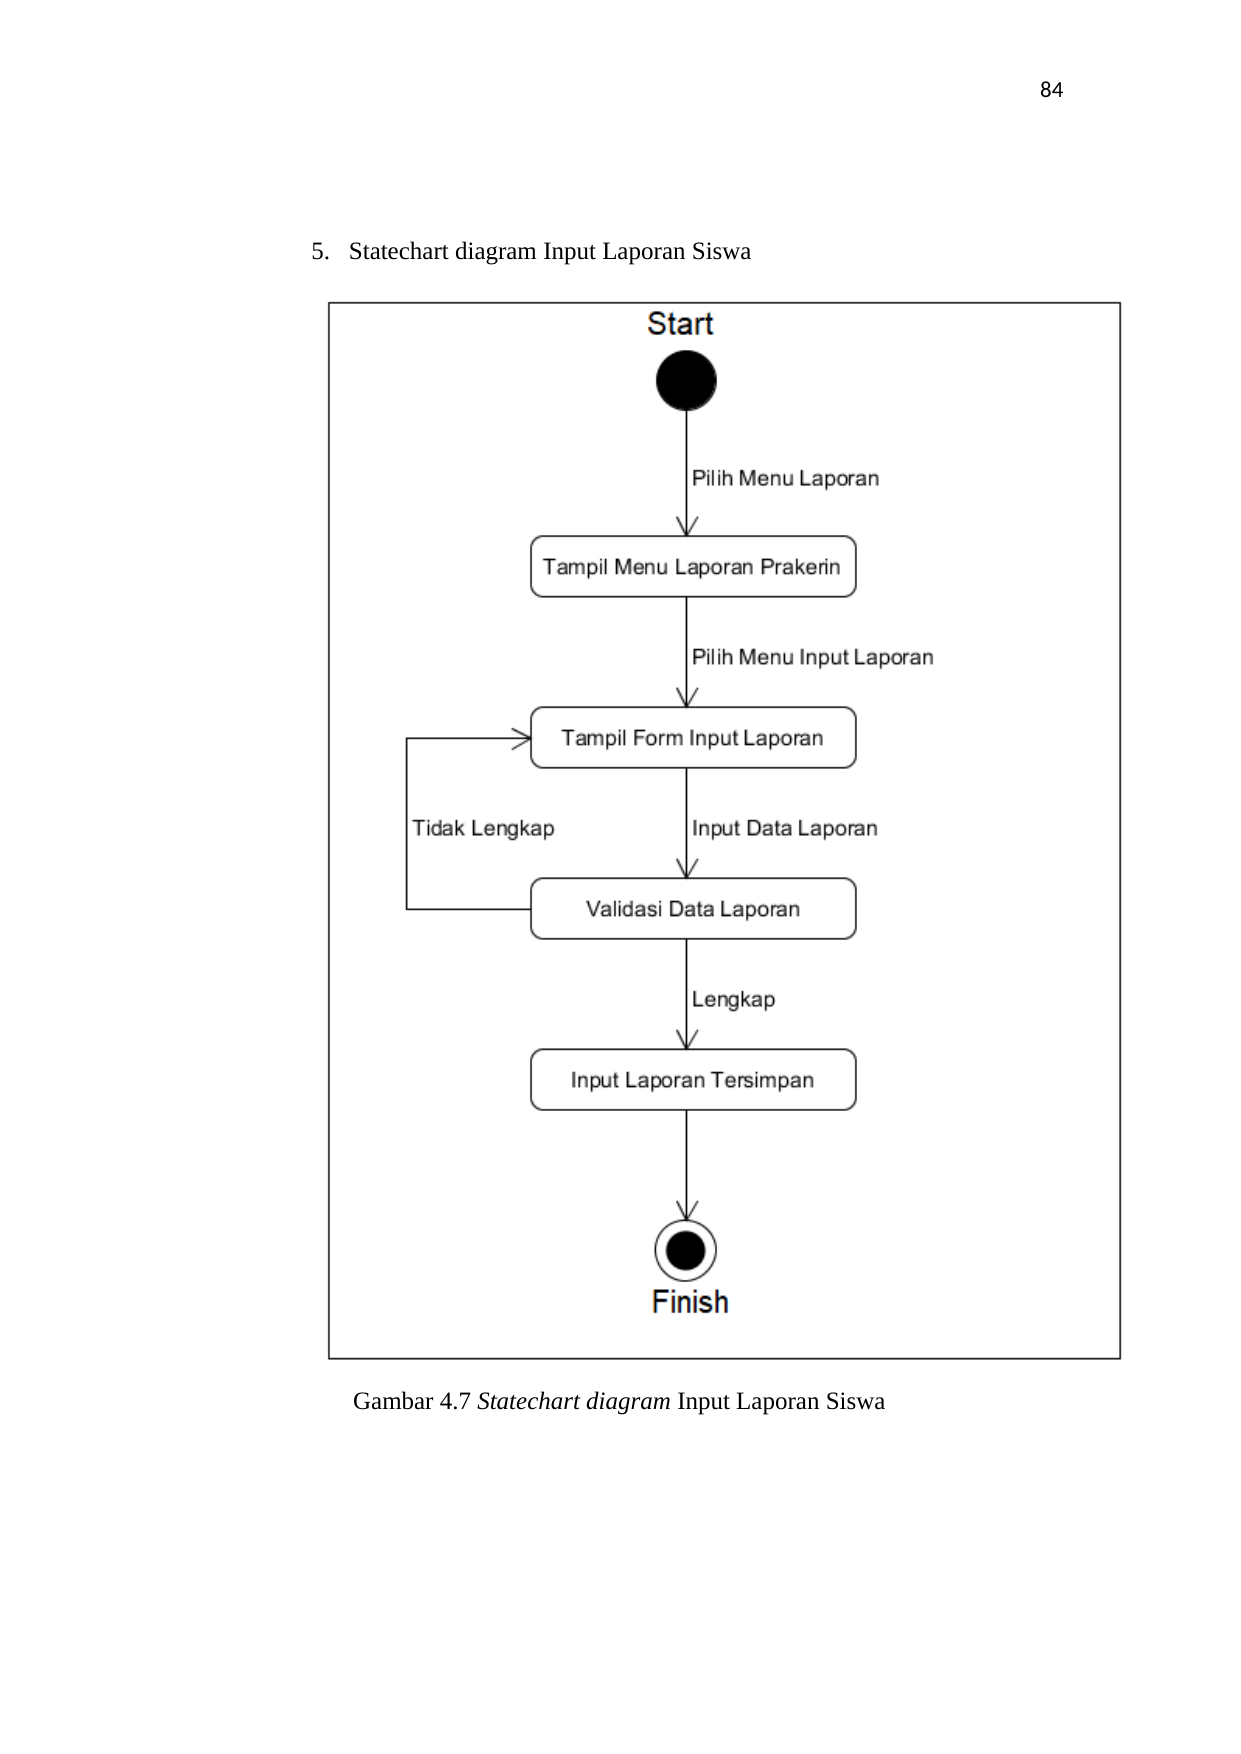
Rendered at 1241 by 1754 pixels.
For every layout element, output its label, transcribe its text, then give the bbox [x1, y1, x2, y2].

list Statechart diagram Input Laporan Siswa [311, 236, 1002, 265]
text Gambar 4.7 Statechart diagram Input Laporan Siswa [236, 351, 1002, 1415]
picture [316, 293, 1138, 1374]
